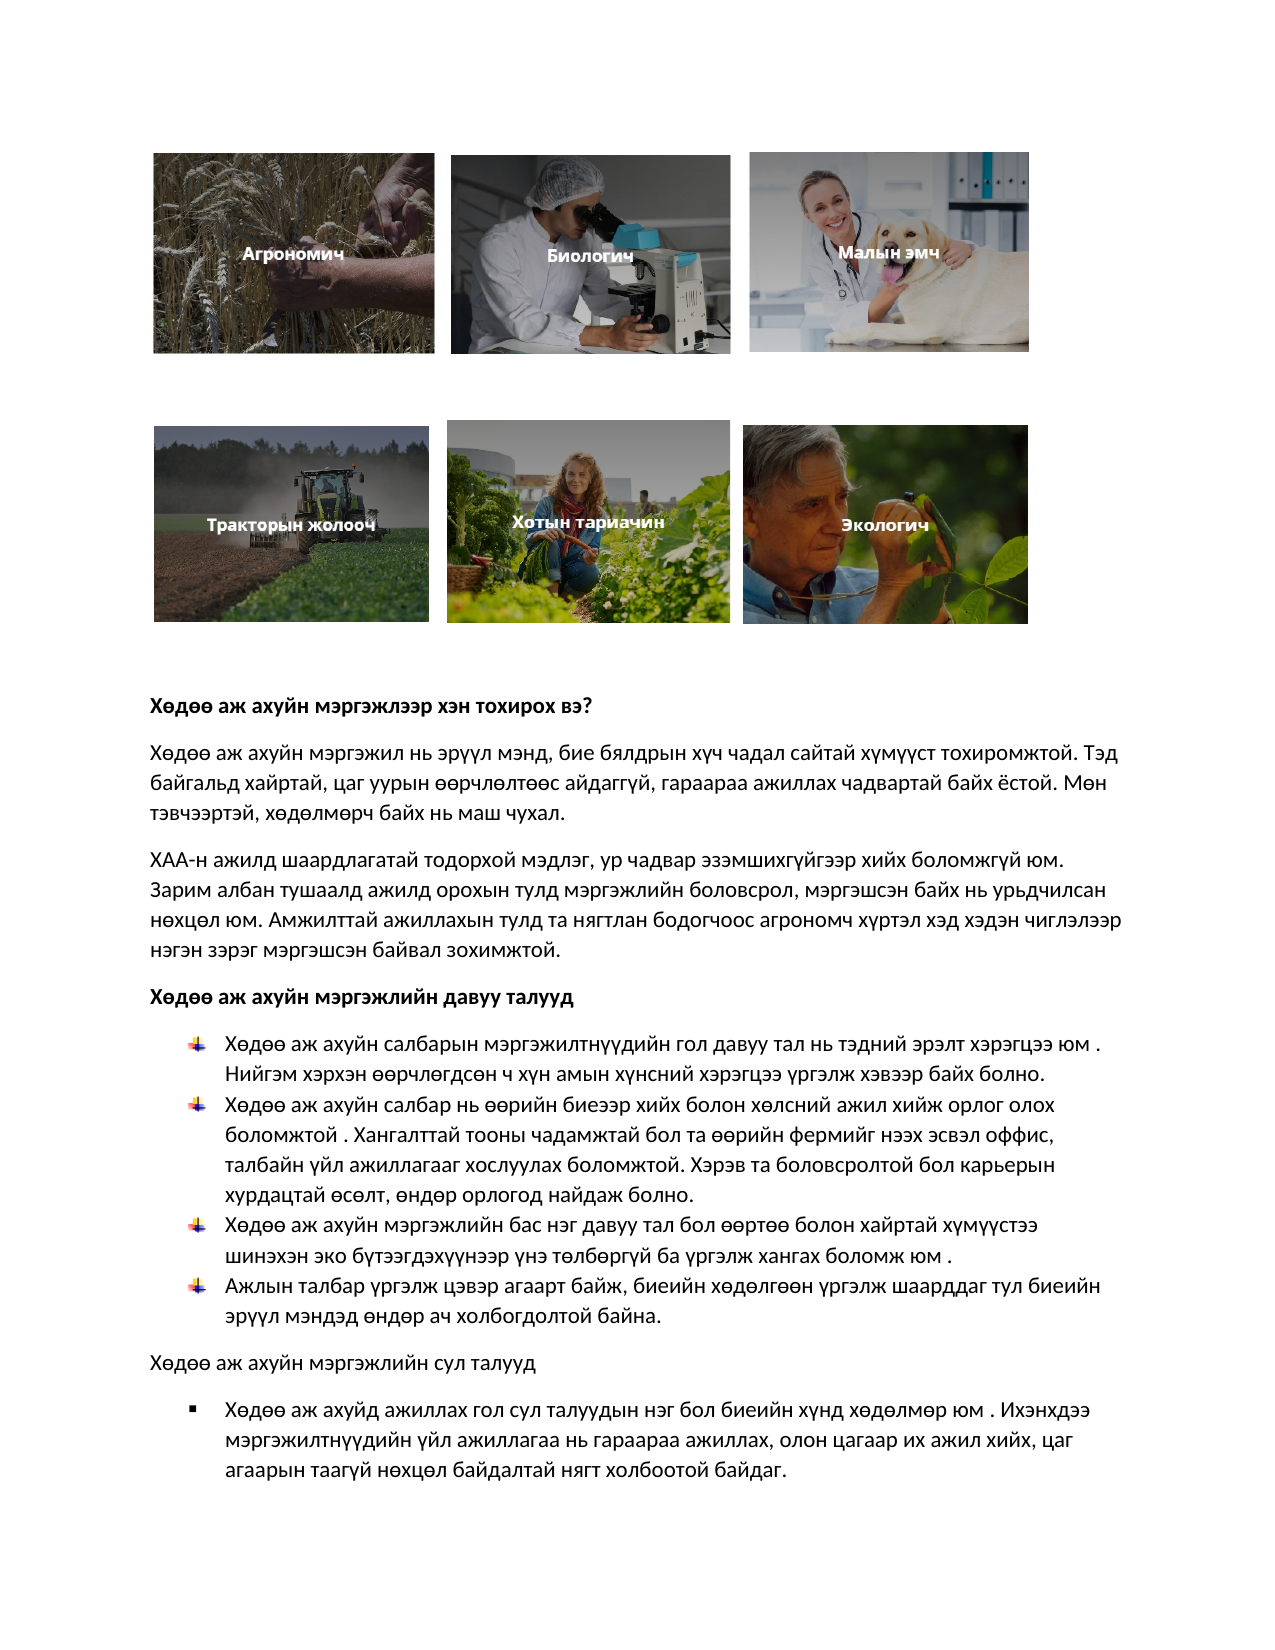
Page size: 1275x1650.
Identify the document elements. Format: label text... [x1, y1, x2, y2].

text ХАА-н ажилд шаардлагатай тодорхой мэдлэг, ур чадвар эзэмшихгүйгээр хийх боломжгүй юм. Зарим албан тушаалд ажилд орохын тулд мэргэжлийн боловсрол, мэргэшсэн байх нь урьдчилсан нөхцөл юм. Амжилттай ажиллахын тулд та нягтлан бодогчоос агрономч хүртэл хэд хэдэн чиглэлээр нэгэн зэрэг мэргэшсэн байвал зохимжтой. [150, 845, 1125, 963]
picture [150, 150, 438, 354]
list Хөдөө аж ахуйн мэргэжлийн бас нэг давуу тал бол өөртөө болон хайртай хүмүүстээ шинэхэн эко бүтээгдэхүүнээр үнэ төлбөргүй ба үргэлж хангах боломж юм . [187, 1211, 1125, 1269]
picture [447, 154, 731, 354]
picture [188, 1216, 206, 1233]
text Хөдөө аж ахуйн мэргэжлийн сул талууд [150, 1348, 1125, 1376]
picture [150, 421, 429, 625]
list Хөдөө аж ахуйн салбарын мэргэжилтнүүдийн гол давуу тал нь тэдний эрэлт хэрэгцээ юм . Нийгэм хэрхэн өөрчлөгдсөн ч хүн амын хүнсний хэрэгцээ үргэлж хэвээр байх болно. [187, 1029, 1125, 1087]
text Хөдөө аж ахуйн мэргэжил нь эрүүл мэнд, бие бялдрын хүч чадал сайтай хүмүүст тохиромжтой. Тэд байгальд хайртай, цаг уурын өөрчлөлтөөс айдаггүй, гараараа ажиллах чадвартай байх ёстой. Мөн тэвчээртэй, хөдөлмөрч байх нь маш чухал. [150, 738, 1125, 826]
picture [740, 421, 1028, 625]
picture [188, 1035, 206, 1052]
text Хөдөө аж ахуйн мэргэжлийн давуу талууд [150, 982, 1125, 1010]
picture [746, 150, 1030, 354]
picture [188, 1095, 206, 1112]
list Хөдөө аж ахуйд ажиллах гол сул талуудын нэг бол биеийн хүнд хөдөлмөр юм . Ихэнхдээ мэргэжилтнүүдийн үйл ажиллагаа нь гараараа ажиллах, олон цагаар их ажил хийх, цаг агаарын таагүй нөхцөл байдалтай нягт холбоотой байдаг. [187, 1395, 1125, 1483]
picture [444, 418, 730, 625]
list Хөдөө аж ахуйн салбар нь өөрийн биеээр хийх болон хөлсний ажил хийж орлог олох боломжтой . Хангалттай тооны чадамжтай бол та өөрийн фермийг нээх эсвэл оффис, талбайн үйл ажиллагааг хослуулах боломжтой. Хэрэв та боловсролтой бол карьерын хурдацтай өсөлт, өндөр орлогод найдаж болно. [187, 1090, 1125, 1208]
picture [188, 1276, 206, 1294]
text Хөдөө аж ахуйн мэргэжлээр хэн тохирох вэ? [150, 691, 1125, 719]
list Ажлын талбар үргэлж цэвэр агаарт байж, биеийн хөдөлгөөн үргэлж шаарддаг тул биеийн эрүүл мэндэд өндөр ач холбогдолтой байна. [187, 1271, 1125, 1329]
